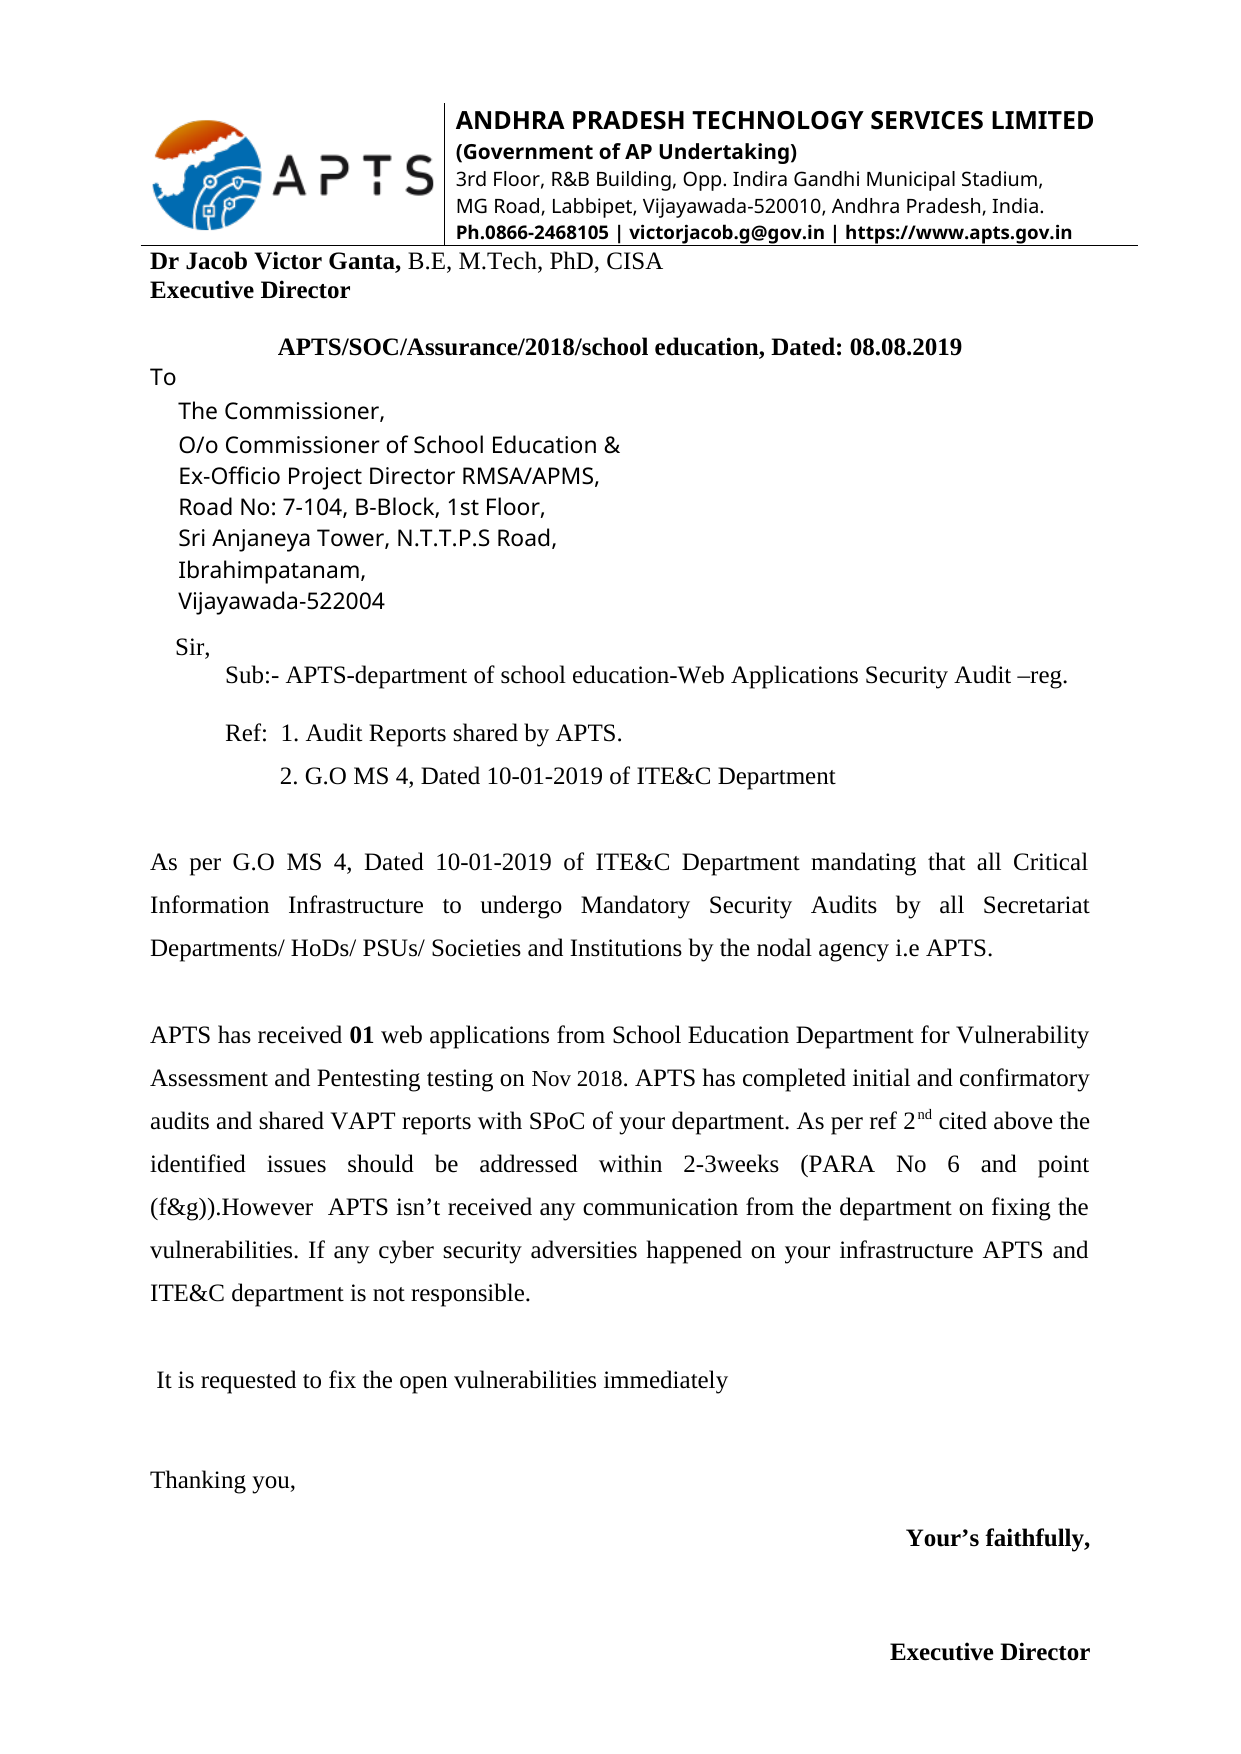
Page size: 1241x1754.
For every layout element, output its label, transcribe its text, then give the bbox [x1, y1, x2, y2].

table_header ANDHRA PRADESH TECHNOLOGY SERVICES LIMITED (Government of AP Undertaking) 3rd Floor, R&B Building, Opp. Indira Gandhi Municipal Stadium, MG Road, Labbipet, Vijayawada-520010, Andhra Pradesh, India. Ph.0866-2468105 | victorjacob.g@gov.in | https://www.apts.gov.in [445, 103, 1138, 245]
text 2. G.O MS 4, Dated 10-01-2019 of ITE&C Department [150, 761, 1090, 790]
text The Commissioner, [178, 395, 1090, 426]
text Sub:- APTS-department of school education-Web Applications Security Audit –reg. [150, 660, 1090, 689]
text Sri Anjaneya Tower, N.T.T.P.S Road, [150, 522, 1090, 553]
text Ibrahimpatanam, [150, 553, 1090, 585]
text Ex-Officio Project Director RMSA/APMS, [150, 460, 1090, 491]
table_header [141, 103, 444, 245]
text Thanking you, [150, 1465, 1090, 1494]
text Sir, [150, 632, 1090, 660]
text Dr Jacob Victor Ganta, B.E, M.Tech, PhD, CISA [150, 246, 1090, 275]
text APTS has received 01 web applications from School Education Department for Vulnerability Assessment and Pentesting testing on Nov 2018. APTS has completed initial and confirmatory audits and shared VAPT reports with SPoC of your department. As per ref 2nd cited above the identified issues should be addressed within 2-3weeks (PARA No 6 and point (f&g)).However APTS isn’t received any communication from the department on fixing the vulnerabilities. If any cyber security adversities happened on your infrastructure APTS and ITE&C department is not responsible. [150, 1020, 1090, 1307]
text It is requested to fix the open vulnerabilities immediately [150, 1365, 1090, 1393]
text Road No: 7-104, B-Block, 1st Floor, [150, 491, 1090, 522]
text O/o Commissioner of School Education & [150, 428, 1090, 460]
text Ref: 1. Audit Reports shared by APTS. [150, 718, 1090, 747]
text Executive Director [150, 275, 1090, 303]
text APTS/SOC/Assurance/2018/school education, Dated: 08.08.2019 [150, 332, 1090, 361]
text As per G.O MS 4, Dated 10-01-2019 of ITE&C Department mandating that all Critical Information Infrastructure to undergo Mandatory Security Audits by all Secretariat Departments/ HoDs/ PSUs/ Societies and Institutions by the nodal agency i.e APTS. [150, 847, 1090, 962]
text Your’s faithfully, [150, 1523, 1090, 1552]
text Vijayawada-522004 [150, 585, 1090, 616]
text To [150, 361, 1090, 392]
text Executive Director [150, 1637, 1090, 1666]
